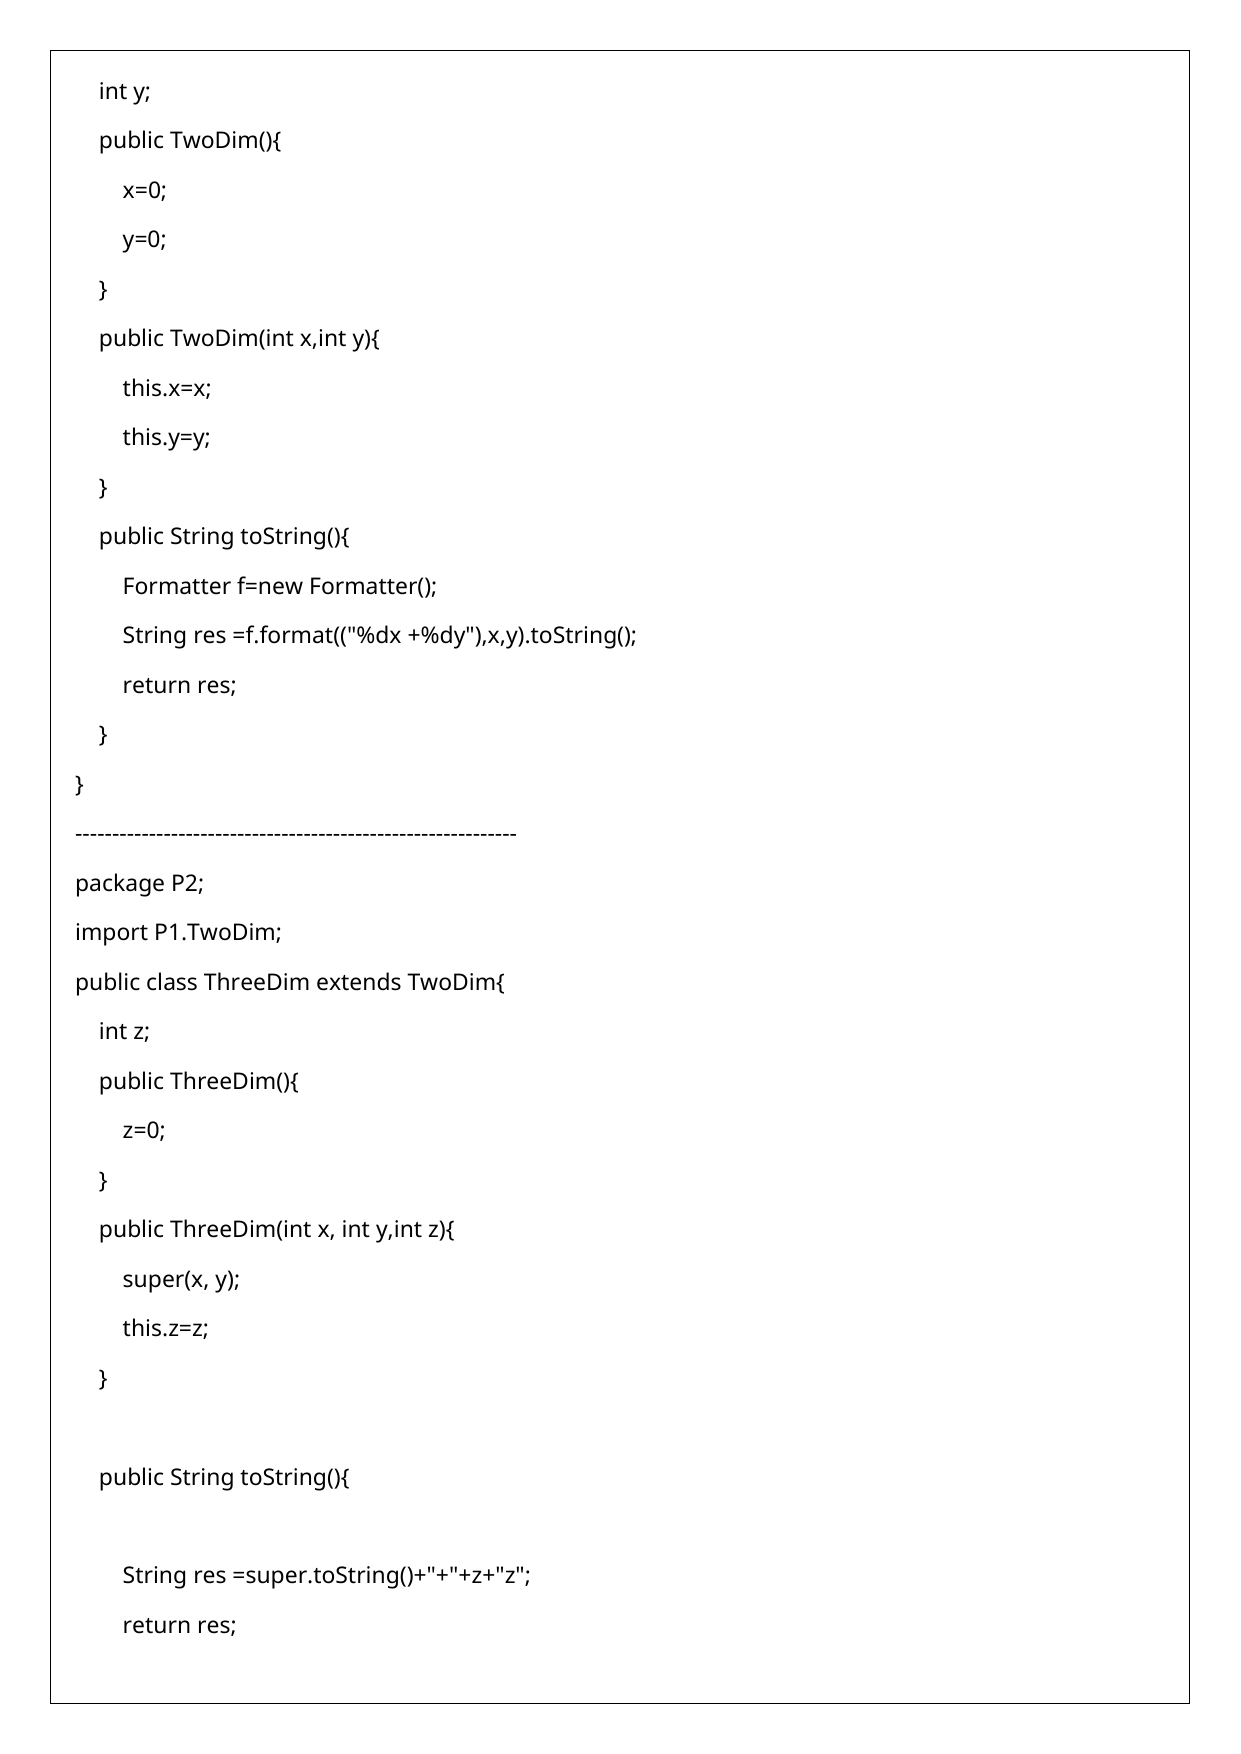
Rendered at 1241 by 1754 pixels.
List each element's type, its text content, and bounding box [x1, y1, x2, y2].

text x=0; [75, 174, 1165, 205]
text package P2; [75, 867, 1165, 898]
text public ThreeDim(){ [75, 1064, 1165, 1096]
text ------------------------------------------------------------ [75, 817, 1165, 848]
text super(x, y); [75, 1262, 1165, 1294]
text int y; [75, 75, 1165, 106]
text return res; [75, 1609, 1165, 1640]
text public TwoDim(int x,int y){ [75, 322, 1165, 354]
text public ThreeDim(int x, int y,int z){ [75, 1213, 1165, 1244]
text } [75, 471, 1165, 502]
text } [75, 718, 1165, 749]
text y=0; [75, 223, 1165, 255]
text z=0; [75, 1114, 1165, 1145]
text public String toString(){ [75, 520, 1165, 552]
text Formatter f=new Formatter(); [75, 570, 1165, 601]
text this.x=x; [75, 372, 1165, 403]
text public TwoDim(){ [75, 124, 1165, 156]
text this.y=y; [75, 421, 1165, 453]
text return res; [75, 669, 1165, 700]
text } [75, 1361, 1165, 1393]
text import P1.TwoDim; [75, 916, 1165, 947]
text } [75, 273, 1165, 304]
text public class ThreeDim extends TwoDim{ [75, 966, 1165, 997]
text String res =f.format(("%dx +%dy"),x,y).toString(); [75, 619, 1165, 651]
text } [75, 768, 1165, 799]
text this.z=z; [75, 1312, 1165, 1343]
text String res =super.toString()+"+"+z+"z"; [75, 1559, 1165, 1591]
text } [75, 1163, 1165, 1195]
text public String toString(){ [75, 1460, 1165, 1492]
text int z; [75, 1015, 1165, 1046]
